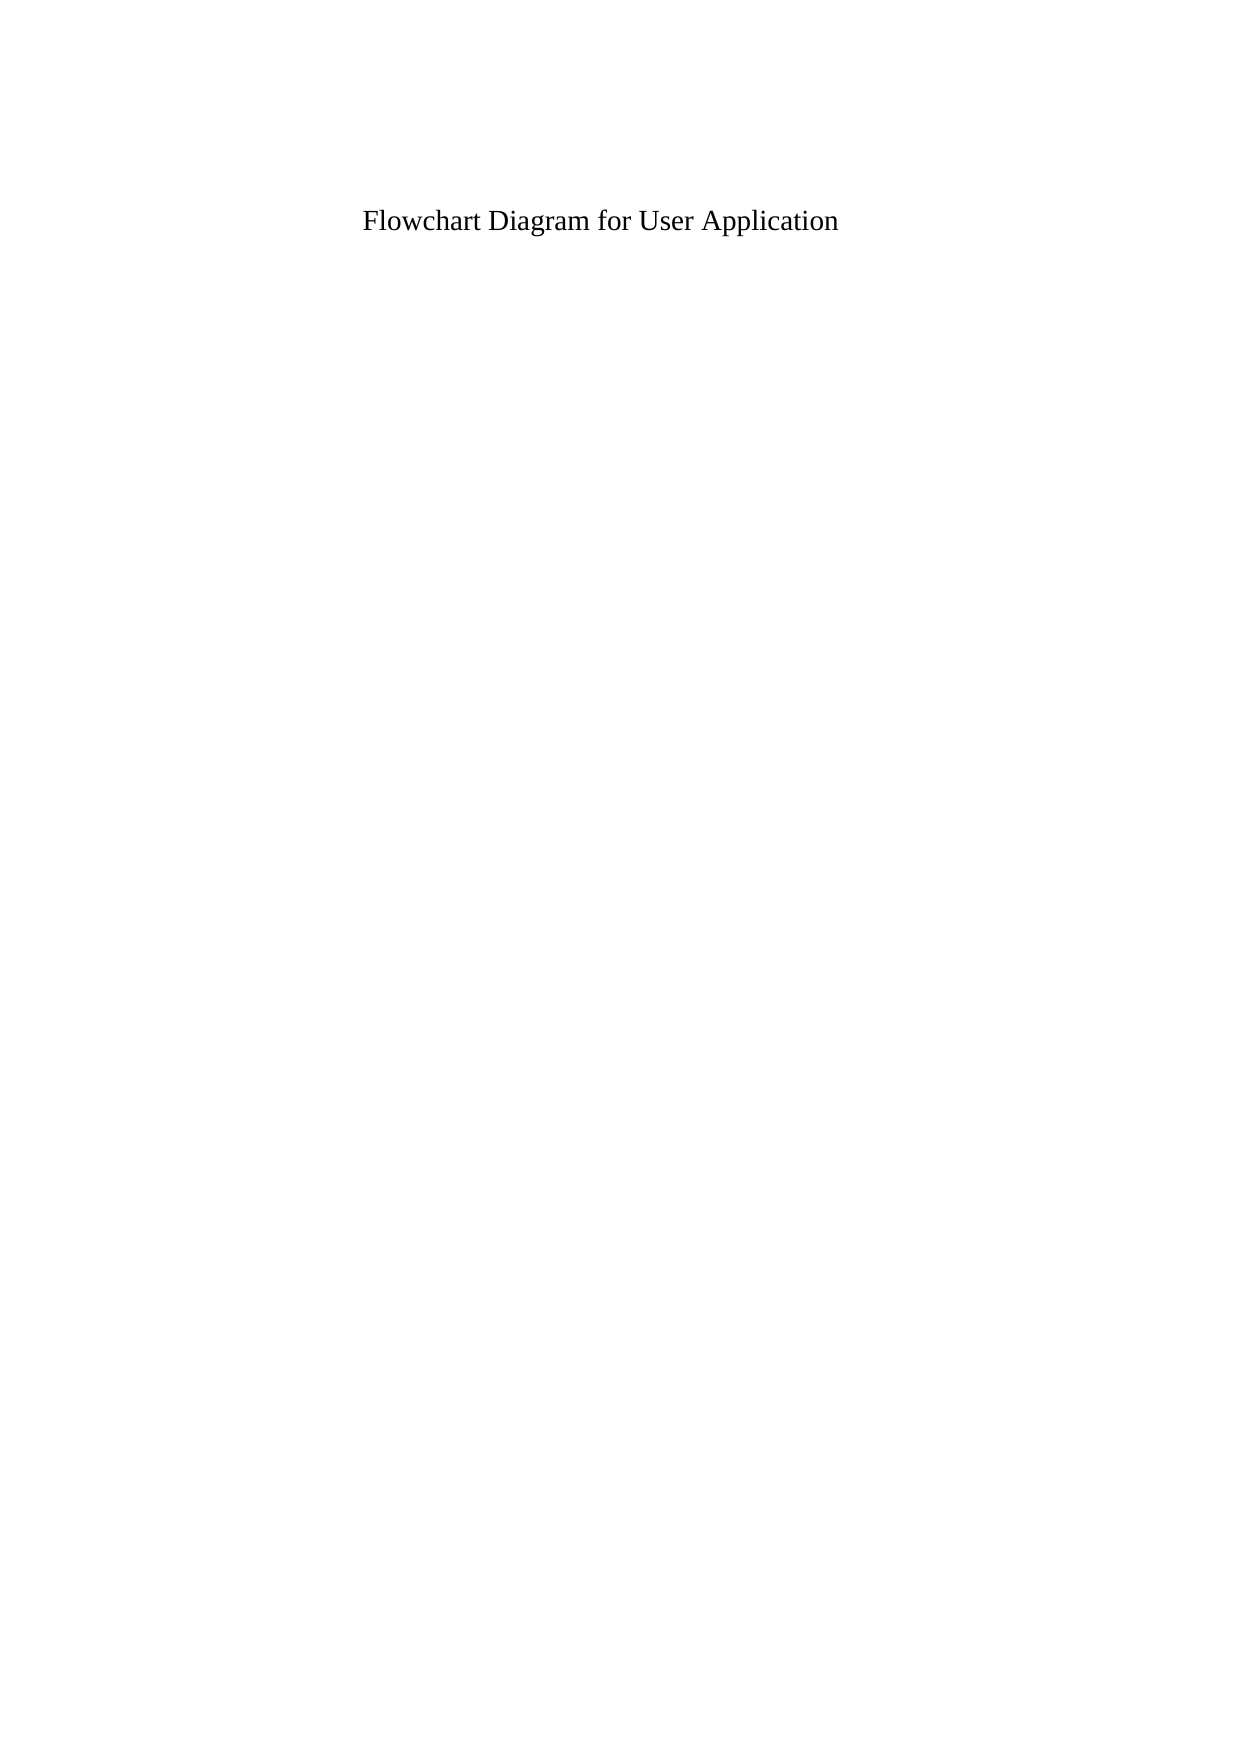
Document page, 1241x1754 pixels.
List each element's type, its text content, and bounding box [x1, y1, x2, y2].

text Flowchart Diagram for User Application [150, 203, 1090, 236]
